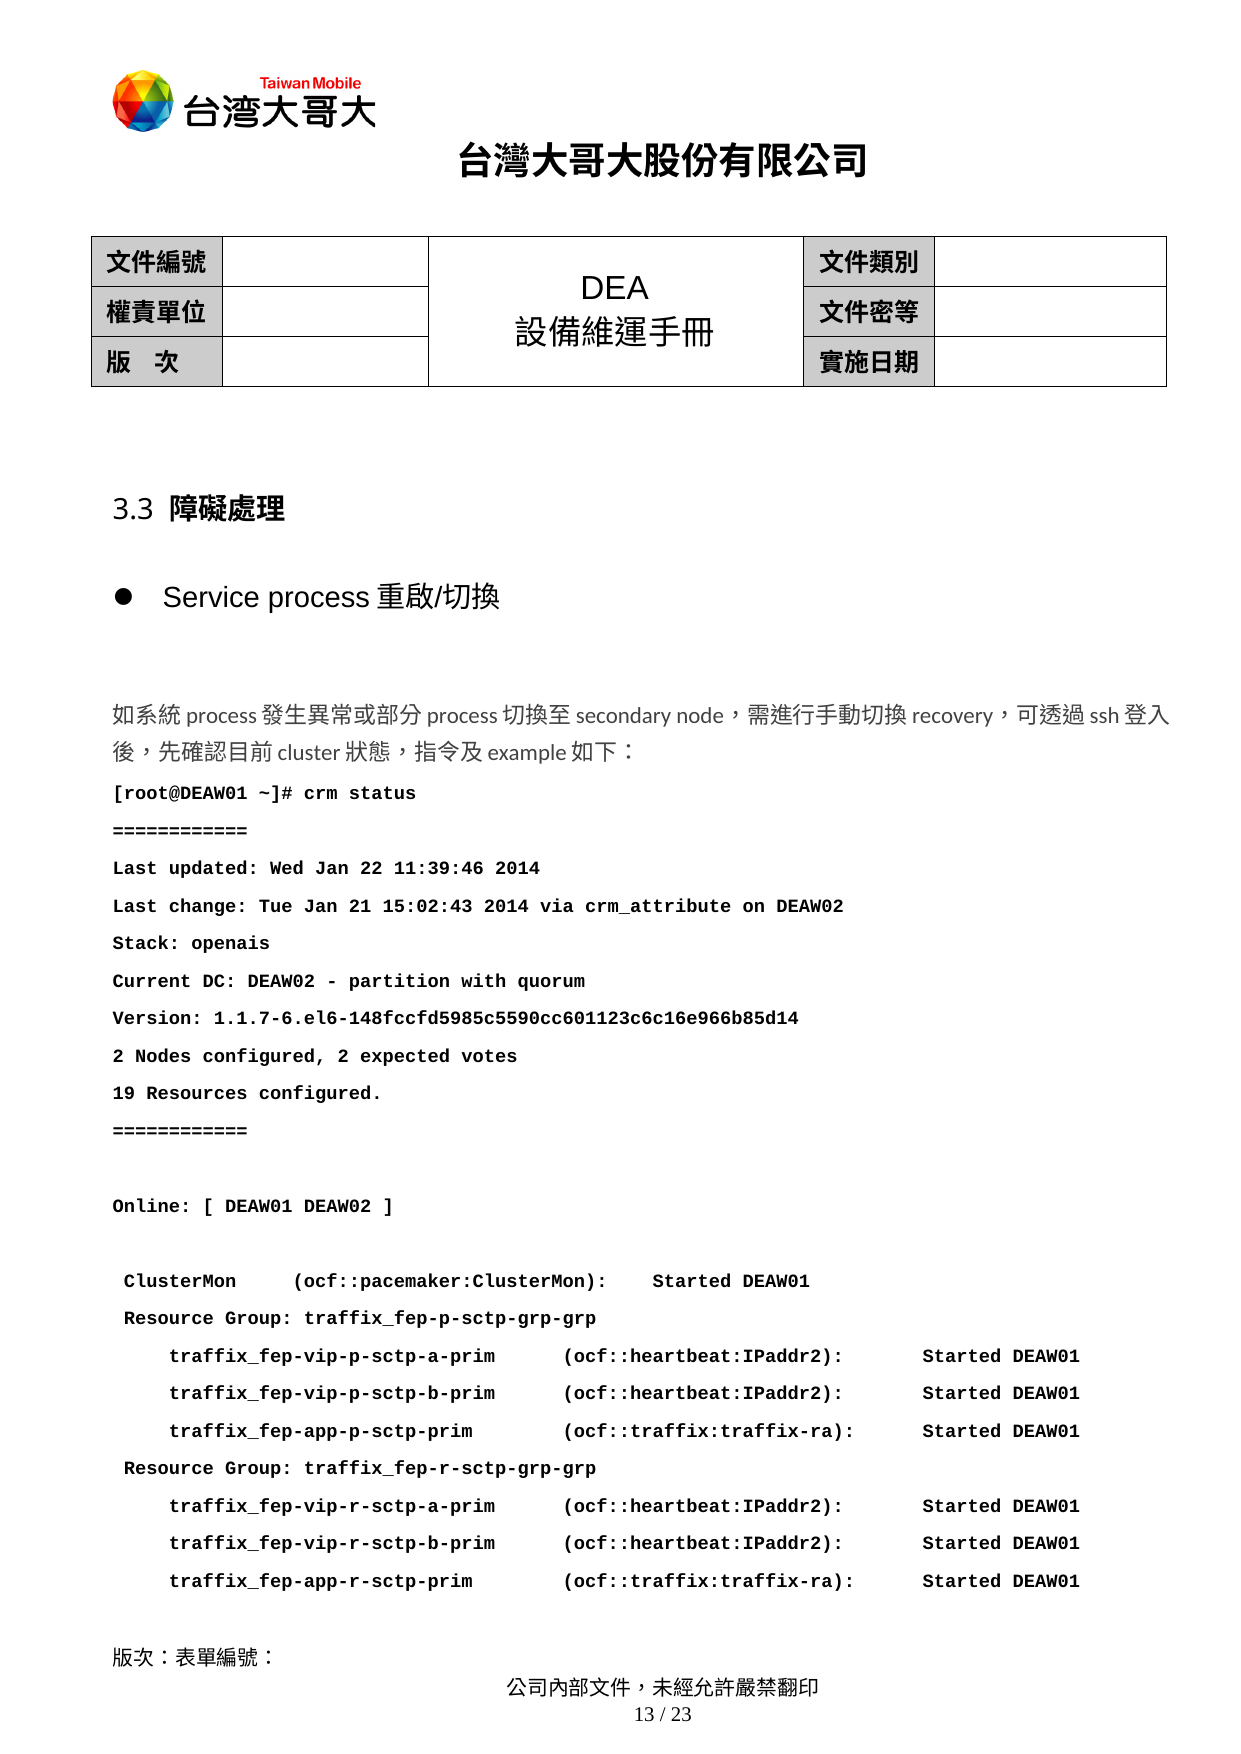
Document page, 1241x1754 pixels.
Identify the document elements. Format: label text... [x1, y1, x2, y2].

list 障礙處理 [112, 469, 1175, 544]
text 2 Nodes configured, 2 expected votes [112, 1038, 1175, 1076]
text Resource Group: traffix_fep-r-sctp-grp-grp [112, 1451, 1175, 1488]
text Version: 1.1.7-6.el6-148fccfd5985c5590cc601123c6c16e966b85d14 [112, 1001, 1175, 1038]
text Current DC: DEAW02 - partition with quorum [112, 963, 1175, 1001]
picture [112, 70, 375, 132]
text 19 Resources configured. [112, 1076, 1175, 1113]
text traffix_fep-vip-p-sctp-a-prim (ocf::heartbeat:IPaddr2): Started DEAW01 [112, 1338, 1175, 1376]
text Last updated: Wed Jan 22 11:39:46 2014 [112, 851, 1175, 888]
text traffix_fep-app-p-sctp-prim (ocf::traffix:traffix-ra): Started DEAW01 [112, 1413, 1175, 1451]
list Service process重啟/切換 [112, 557, 1175, 632]
text traffix_fep-vip-r-sctp-a-prim (ocf::heartbeat:IPaddr2): Started DEAW01 [112, 1488, 1175, 1526]
text traffix_fep-vip-r-sctp-b-prim (ocf::heartbeat:IPaddr2): Started DEAW01 [112, 1526, 1175, 1563]
text ============ [112, 813, 1175, 851]
text traffix_fep-app-r-sctp-prim (ocf::traffix:traffix-ra): Started DEAW01 [112, 1563, 1175, 1601]
text Stack: openais [112, 926, 1175, 963]
text Resource Group: traffix_fep-p-sctp-grp-grp [112, 1301, 1175, 1338]
text traffix_fep-vip-p-sctp-b-prim (ocf::heartbeat:IPaddr2): Started DEAW01 [112, 1376, 1175, 1413]
text Online: [ DEAW01 DEAW02 ] [112, 1188, 1175, 1226]
text [root@DEAW01 ~]# crm status [112, 776, 1175, 813]
text ============ [112, 1113, 1175, 1151]
text ClusterMon (ocf::pacemaker:ClusterMon): Started DEAW01 [112, 1263, 1175, 1301]
text Last change: Tue Jan 21 15:02:43 2014 via crm_attribute on DEAW02 [112, 888, 1175, 926]
list 如系統process發生異常或部分process切換至secondary node，需進行手動切換recovery，可透過ssh登入後，先確認目前cluster狀態，指令及example如下： [112, 694, 1175, 769]
